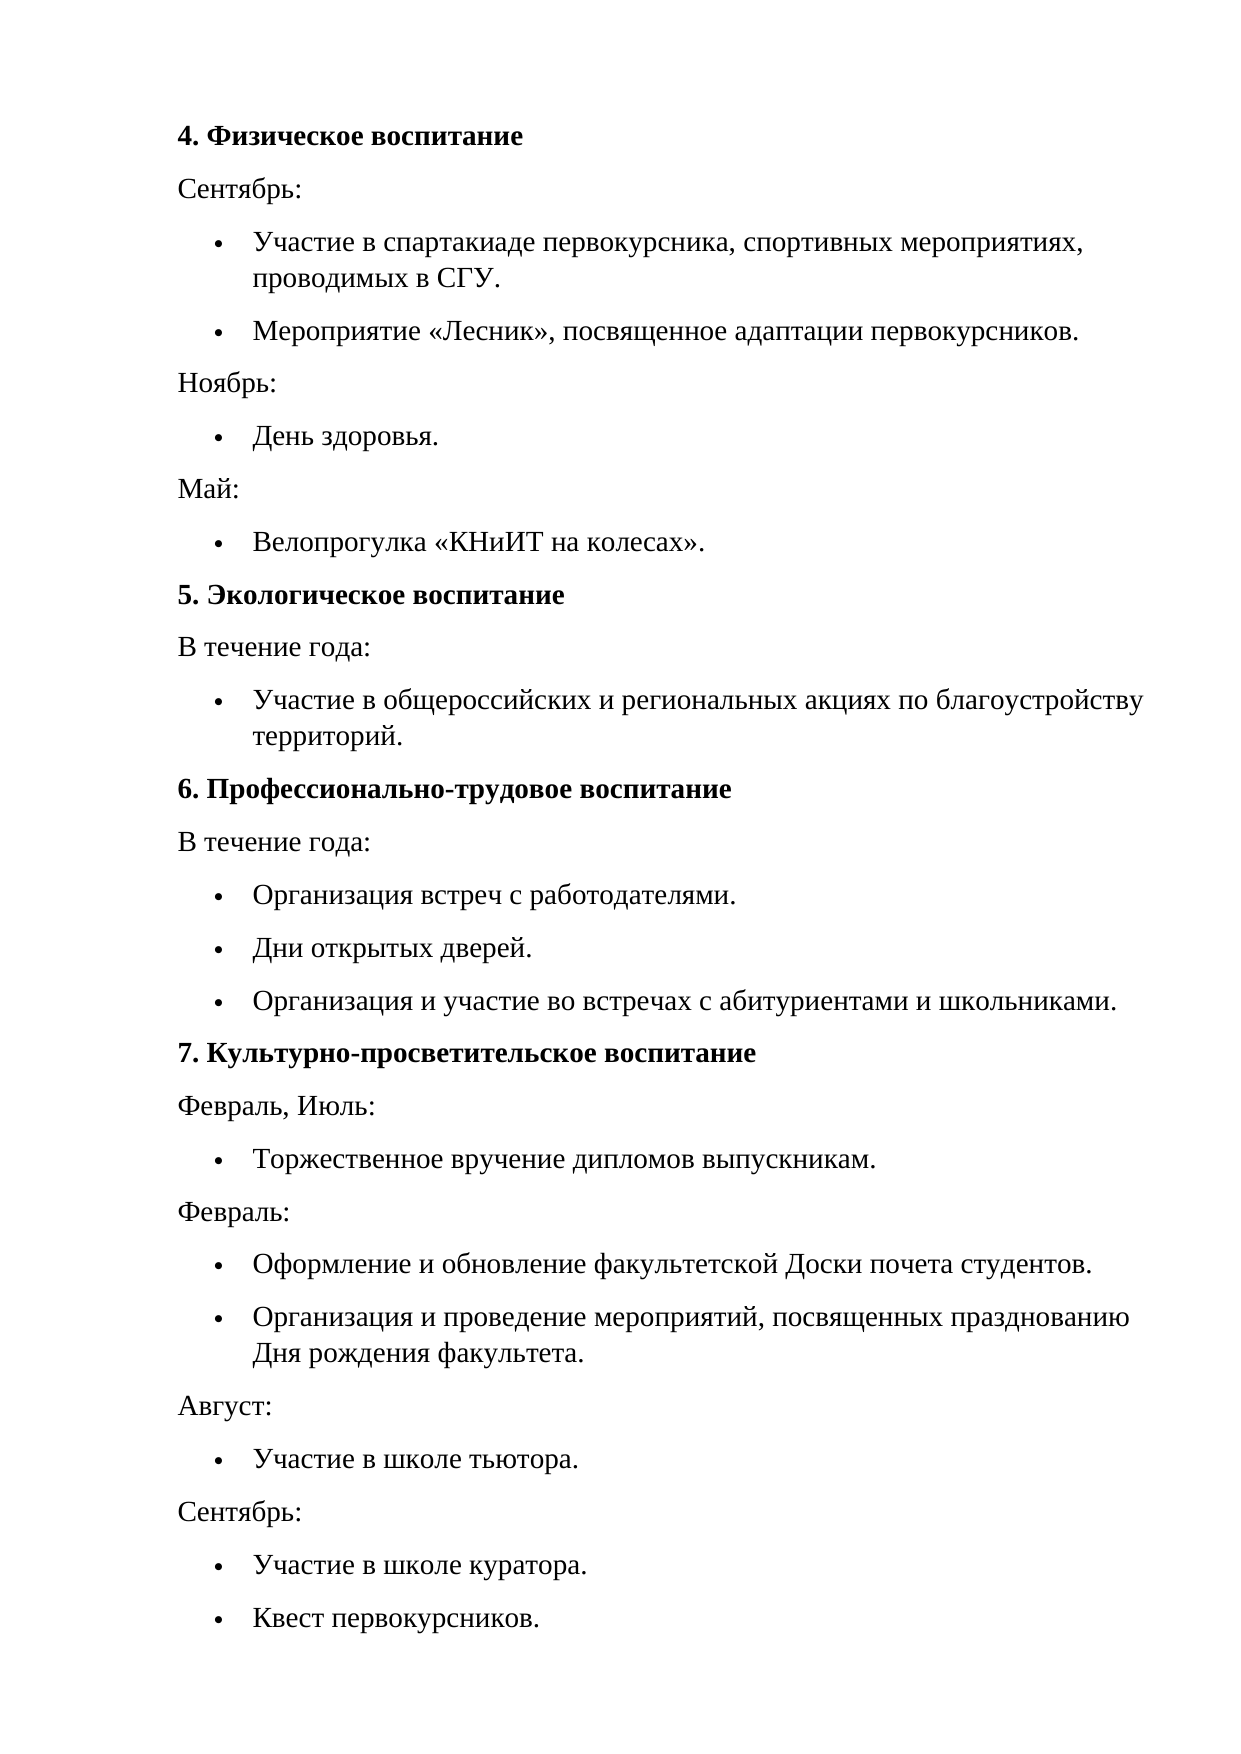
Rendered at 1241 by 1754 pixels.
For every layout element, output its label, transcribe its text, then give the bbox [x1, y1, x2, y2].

text Ноябрь: [177, 366, 1152, 399]
text Февраль, Июль: [177, 1088, 1152, 1122]
list Квест первокурсников. [215, 1600, 1152, 1633]
text Май: [177, 471, 1152, 505]
text Август: [177, 1388, 1152, 1422]
text Сентябрь: [177, 1494, 1152, 1528]
list Участие в школе тьютора. [215, 1441, 1152, 1475]
text 7. Культурно-просветительское воспитание [177, 1035, 1152, 1069]
list Участие в общероссийских и региональных акциях по благоустройству территорий. [215, 682, 1152, 752]
list Организация встреч с работодателями. [215, 877, 1152, 911]
list Участие в спартакиаде первокурсника, спортивных мероприятиях, проводимых в СГУ. [215, 224, 1152, 293]
list Торжественное вручение дипломов выпускникам. [215, 1141, 1152, 1174]
list День здоровья. [215, 418, 1152, 452]
list Организация и проведение мероприятий, посвященных празднованию Дня рождения факультета. [215, 1299, 1152, 1369]
list Мероприятие «Лесник», посвященное адаптации первокурсников. [215, 313, 1152, 346]
list Дни открытых дверей. [215, 930, 1152, 963]
list Велопрогулка «КНиИТ на колесах». [215, 524, 1152, 557]
text 4. Физическое воспитание [177, 118, 1152, 152]
text Сентябрь: [177, 171, 1152, 204]
text В течение года: [177, 629, 1152, 663]
list Организация и участие во встречах с абитуриентами и школьниками. [215, 983, 1152, 1016]
text Февраль: [177, 1194, 1152, 1227]
list Оформление и обновление факультетской Доски почета студентов. [215, 1247, 1152, 1280]
text В течение года: [177, 824, 1152, 858]
text 6. Профессионально-трудовое воспитание [177, 771, 1152, 805]
list Участие в школе куратора. [215, 1547, 1152, 1580]
text 5. Экологическое воспитание [177, 577, 1152, 610]
